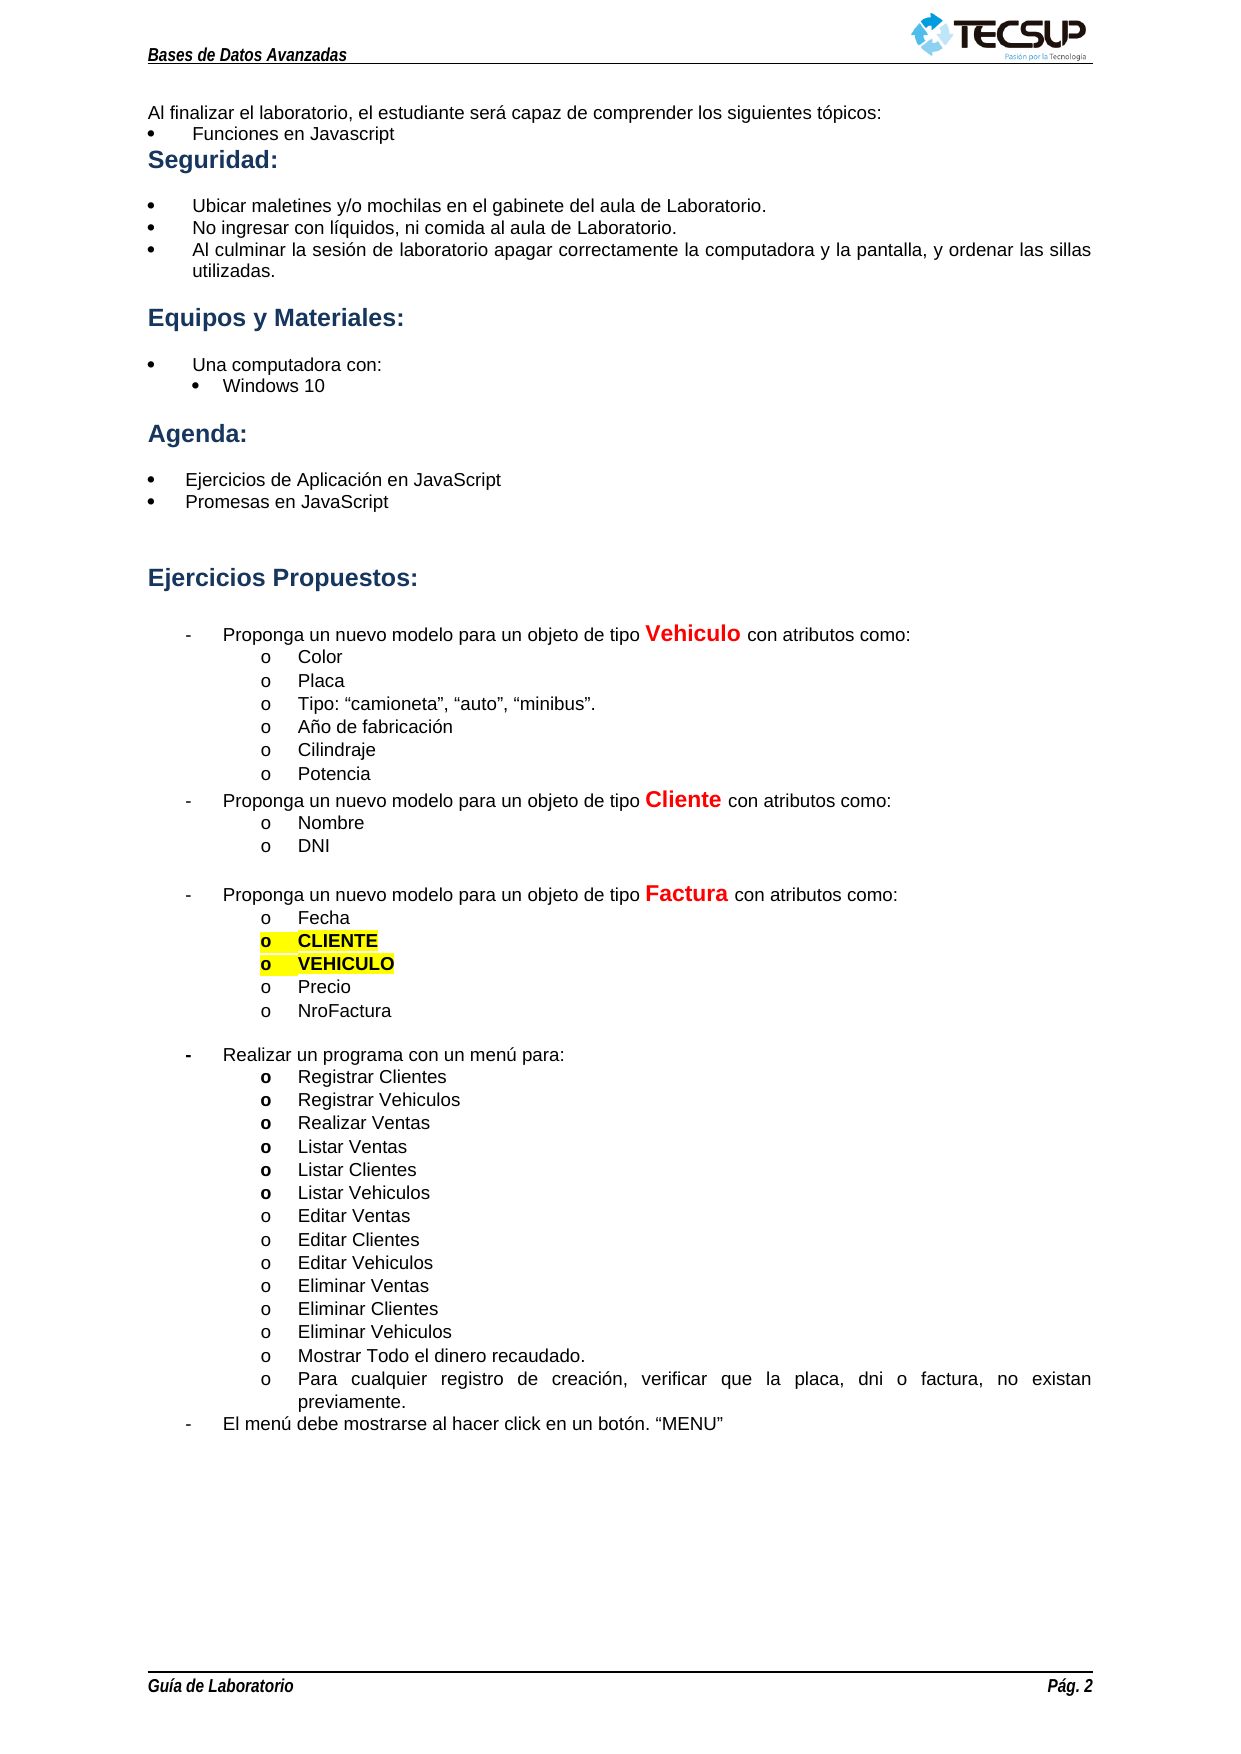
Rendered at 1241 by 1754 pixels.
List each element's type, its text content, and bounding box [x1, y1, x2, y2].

list Registrar Clientes [260, 1066, 1092, 1089]
list El menú debe mostrarse al hacer click en un botón. “MENU” [185, 1412, 1092, 1434]
text Al finalizar el laboratorio, el estudiante será capaz de comprender los siguientes tópicos: [148, 102, 1092, 123]
list CLIENTE [298, 930, 1092, 953]
list Color [260, 646, 1092, 669]
list Nombre [260, 812, 1092, 835]
list Listar Clientes [260, 1159, 1092, 1182]
list Listar Vehiculos [260, 1182, 1092, 1205]
list Potencia [260, 762, 1092, 786]
list Fecha [260, 906, 1092, 930]
list Mostrar Todo el dinero recaudado. [260, 1344, 1092, 1368]
text Equipos y Materiales: [148, 303, 1092, 332]
list Eliminar Vehiculos [260, 1321, 1092, 1344]
picture [910, 13, 1090, 63]
list Precio [260, 976, 1092, 999]
list DNI [260, 835, 1092, 858]
list Placa [260, 669, 1092, 693]
list Realizar un programa con un menú para: [185, 1044, 1092, 1066]
list Proponga un nuevo modelo para un objeto de tipo Factura con atributos como: [185, 880, 1092, 906]
list Proponga un nuevo modelo para un objeto de tipo Cliente con atributos como: [185, 786, 1092, 812]
list Al culminar la sesión de laboratorio apagar correctamente la computadora y la pantalla, y ordenar las sillas utilizadas. [148, 238, 1092, 282]
list Realizar Ventas [260, 1112, 1092, 1135]
list Promesas en JavaScript [148, 491, 1092, 512]
list Funciones en Javascript [148, 123, 1092, 145]
list No ingresar con líquidos, ni comida al aula de Laboratorio. [148, 217, 1092, 238]
list Para cualquier registro de creación, verificar que la placa, dni o factura, no existan previamente. [260, 1368, 1092, 1412]
list Windows 10 [192, 375, 1092, 397]
list Eliminar Clientes [260, 1298, 1092, 1321]
list Listar Ventas [260, 1135, 1092, 1159]
list Ubicar maletines y/o mochilas en el gabinete del aula de Laboratorio. [148, 195, 1092, 217]
list NroFactura [260, 999, 1092, 1023]
text Agenda: [148, 418, 1092, 447]
list Editar Vehiculos [260, 1252, 1092, 1275]
list Cilindraje [260, 739, 1092, 762]
list Año de fabricación [260, 716, 1092, 739]
list Editar Clientes [260, 1228, 1092, 1252]
list Una computadora con: [148, 354, 1092, 375]
text Seguridad: [148, 145, 1092, 174]
list Ejercicios de Aplicación en JavaScript [148, 469, 1092, 491]
text Ejercicios Propuestos: [148, 562, 1092, 591]
list Registrar Vehiculos [260, 1089, 1092, 1112]
list Eliminar Ventas [260, 1275, 1092, 1298]
list Tipo: “camioneta”, “auto”, “minibus”. [260, 693, 1092, 716]
list Editar Ventas [260, 1205, 1092, 1228]
list Proponga un nuevo modelo para un objeto de tipo Vehiculo con atributos como: [185, 620, 1092, 646]
list VEHICULO [298, 953, 1092, 976]
